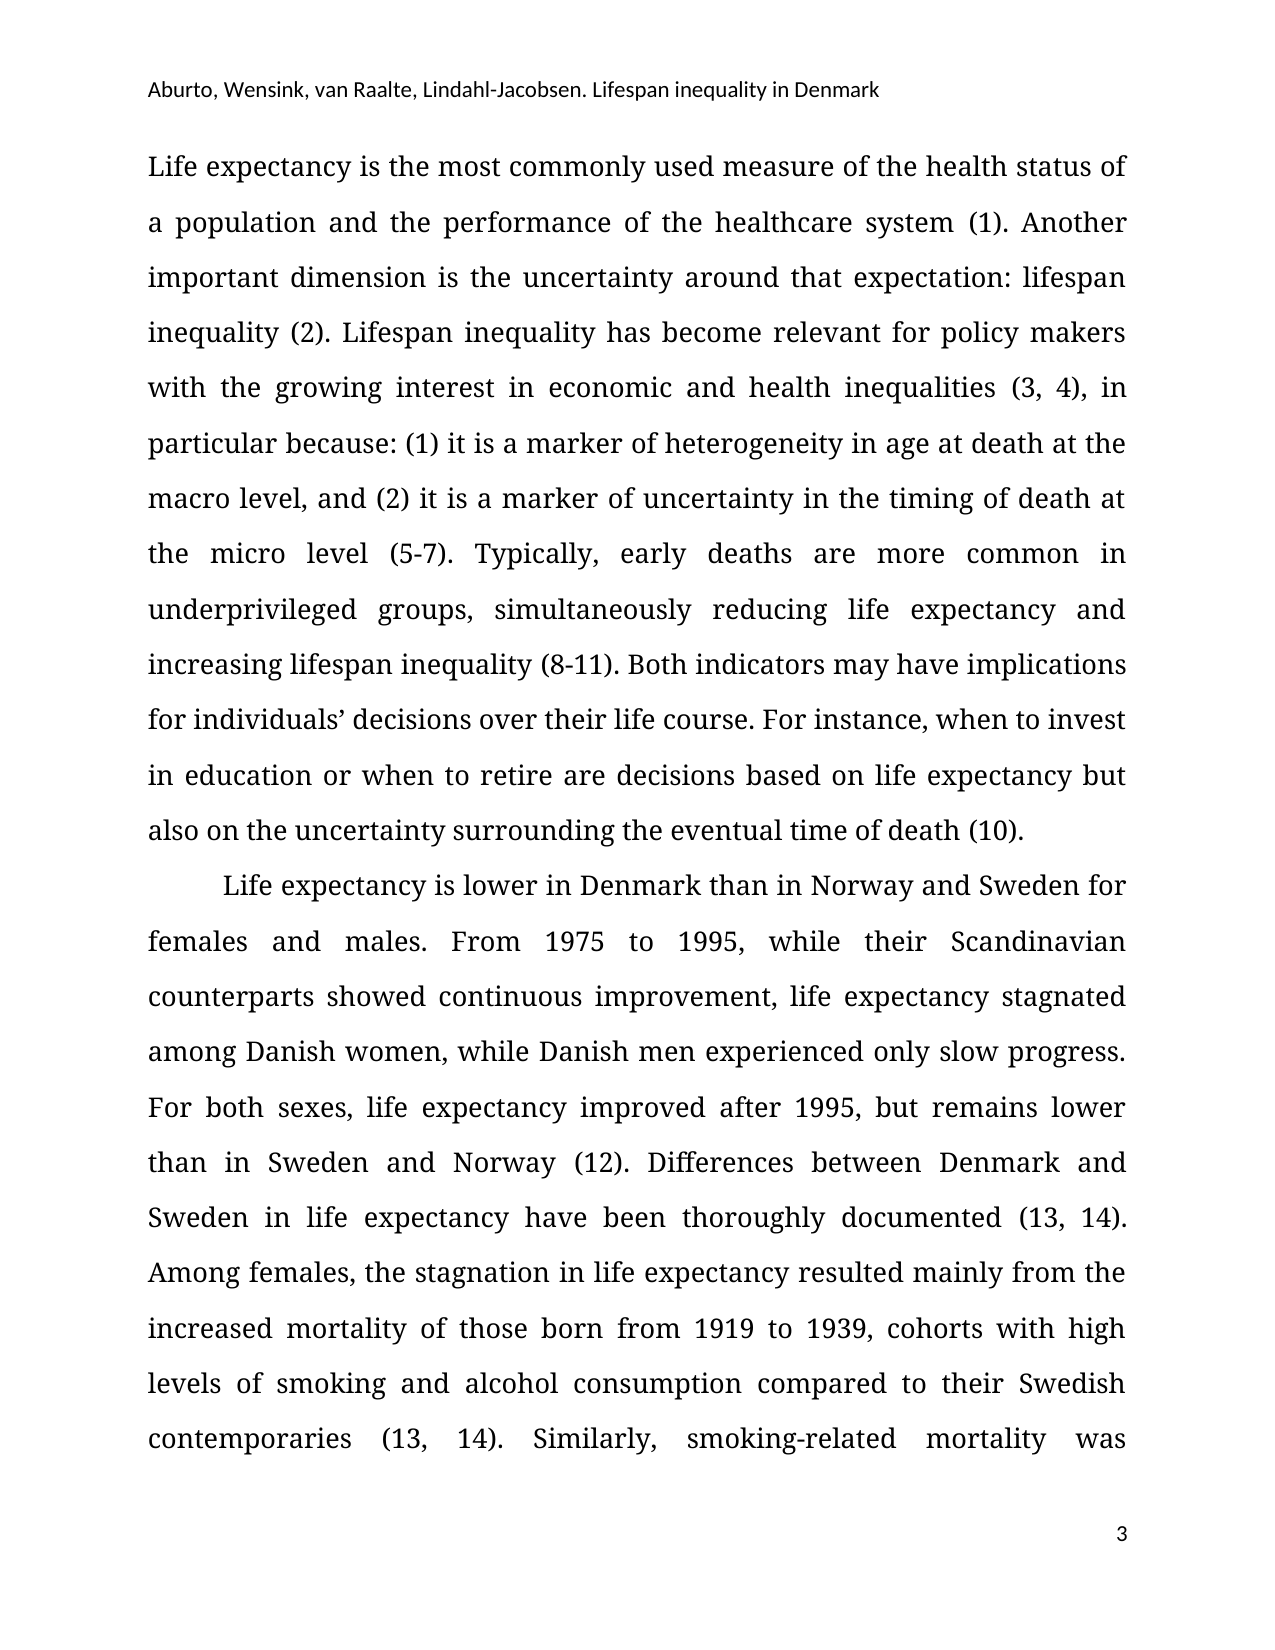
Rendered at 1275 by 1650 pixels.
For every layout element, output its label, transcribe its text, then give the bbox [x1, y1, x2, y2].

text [148, 867, 1127, 1457]
text Life expectancy is the most commonly used measure of the health status of a population and the performance of the healthcare system (1). Another important dimension is the uncertainty around that expectation: lifespan inequality (2). Lifespan inequality has become relevant for policy makers with the growing interest in economic and health inequalities (3, 4), in particular because: (1) it is a marker of heterogeneity in age at death at the macro level, and (2) it is a marker of uncertainty in the timing of death at the micro level (5-7). Typically, early deaths are more common in underprivileged groups, simultaneously reducing life expectancy and increasing lifespan inequality (8-11). Both indicators may have implications for individuals’ decisions over their life course. For instance, when to invest in education or when to retire are decisions based on life expectancy but also on the uncertainty surrounding the eventual time of death (10). [148, 148, 1127, 848]
